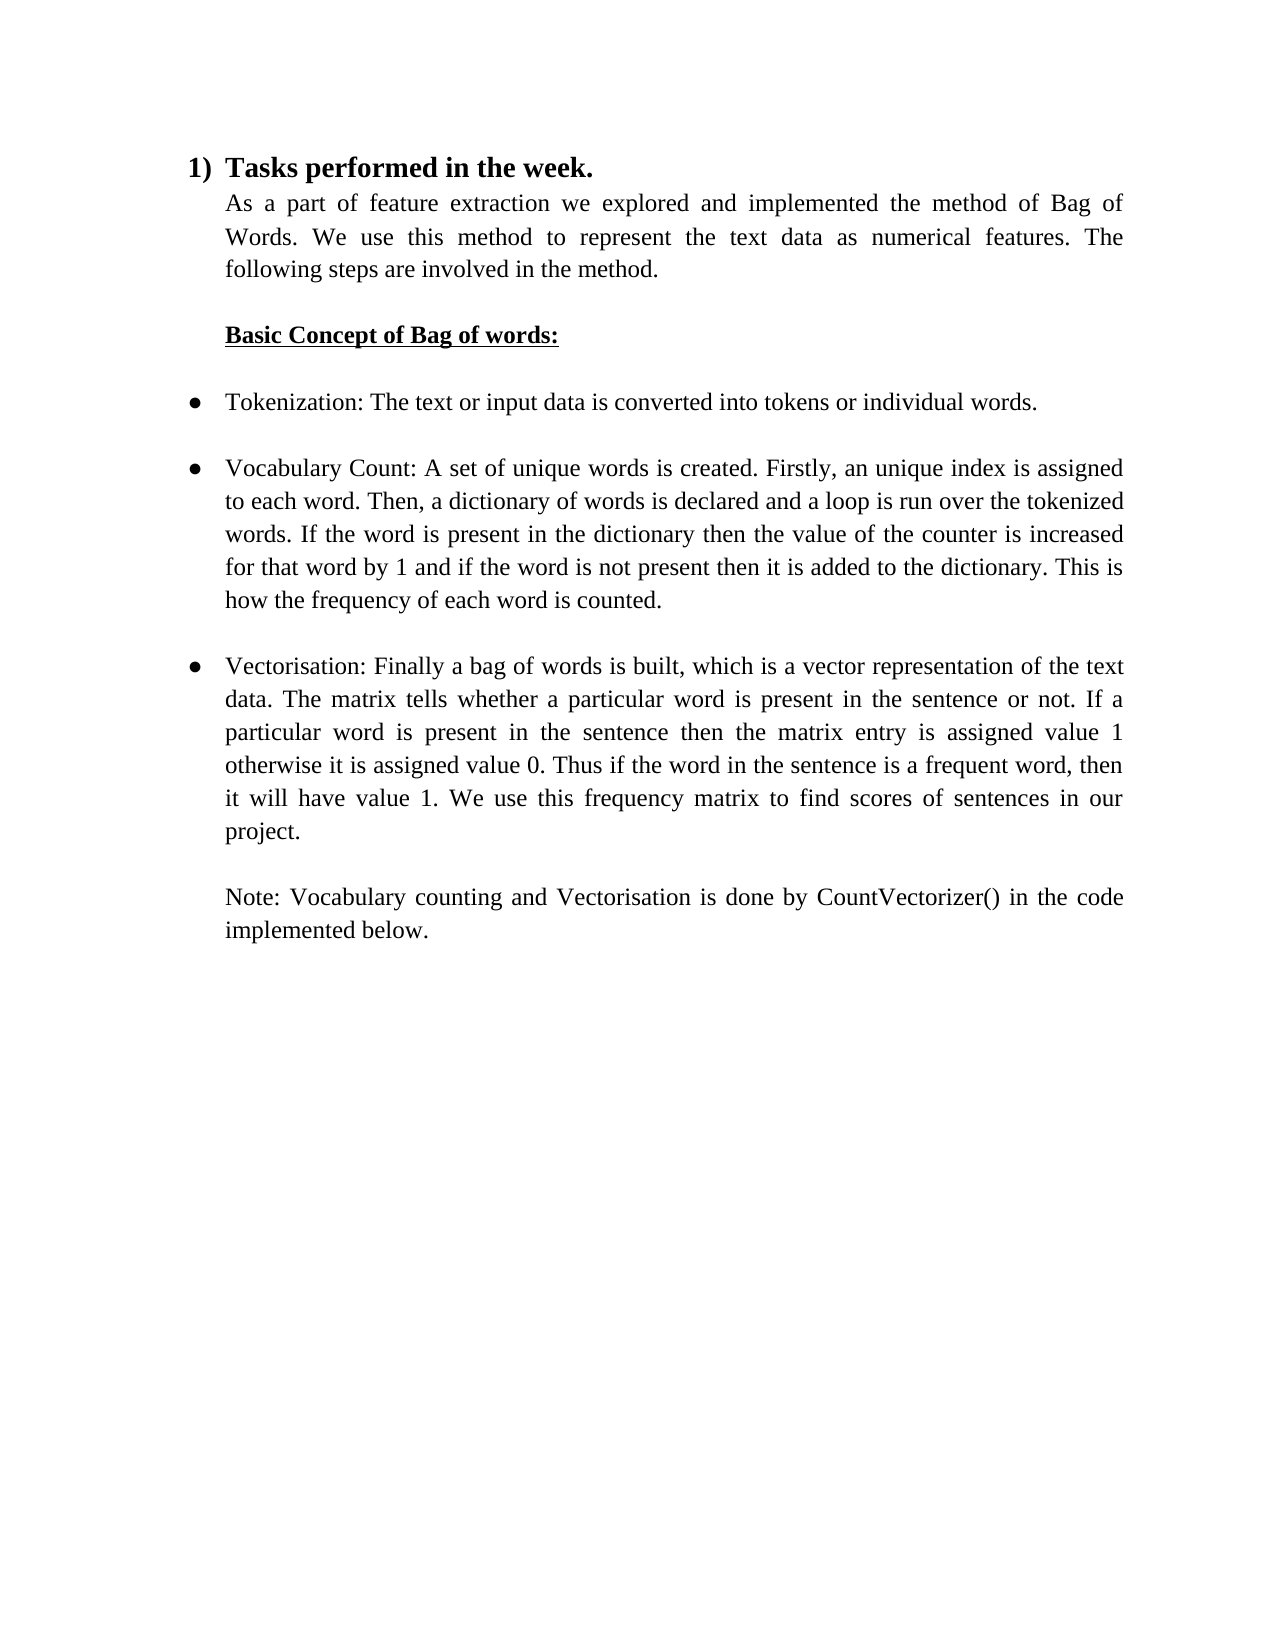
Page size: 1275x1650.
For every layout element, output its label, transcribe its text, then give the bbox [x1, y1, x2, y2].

text Note: Vocabulary counting and Vectorisation is done by CountVectorizer() in the code implemented below. [225, 882, 1125, 944]
list Tokenization: The text or input data is converted into tokens or individual words. [187, 387, 1125, 415]
text As a part of feature extraction we explored and implemented the method of Bag of Words. We use this method to represent the text data as numerical features. The following steps are involved in the method. [225, 188, 1125, 283]
list Vocabulary Count: A set of unique words is created. Firstly, an unique index is assigned to each word. Then, a dictionary of words is declared and a loop is run over the tokenized words. If the word is present in the dictionary then the value of the counter is increased for that word by 1 and if the word is not present then it is added to the dictionary. This is how the frequency of each word is counted. [187, 453, 1125, 613]
text Basic Concept of Bag of words: [225, 321, 1125, 349]
list Tasks performed in the week. [187, 150, 1125, 183]
list Vectorisation: Finally a bag of words is built, which is a vector representation of the text data. The matrix tells whether a particular word is present in the sentence or not. If a particular word is present in the sentence then the matrix entry is assigned value 1 otherwise it is assigned value 0. Thus if the word in the sentence is a frequent word, then it will have value 1. We use this frequency matrix to find scores of sentences in our project. [187, 651, 1125, 845]
